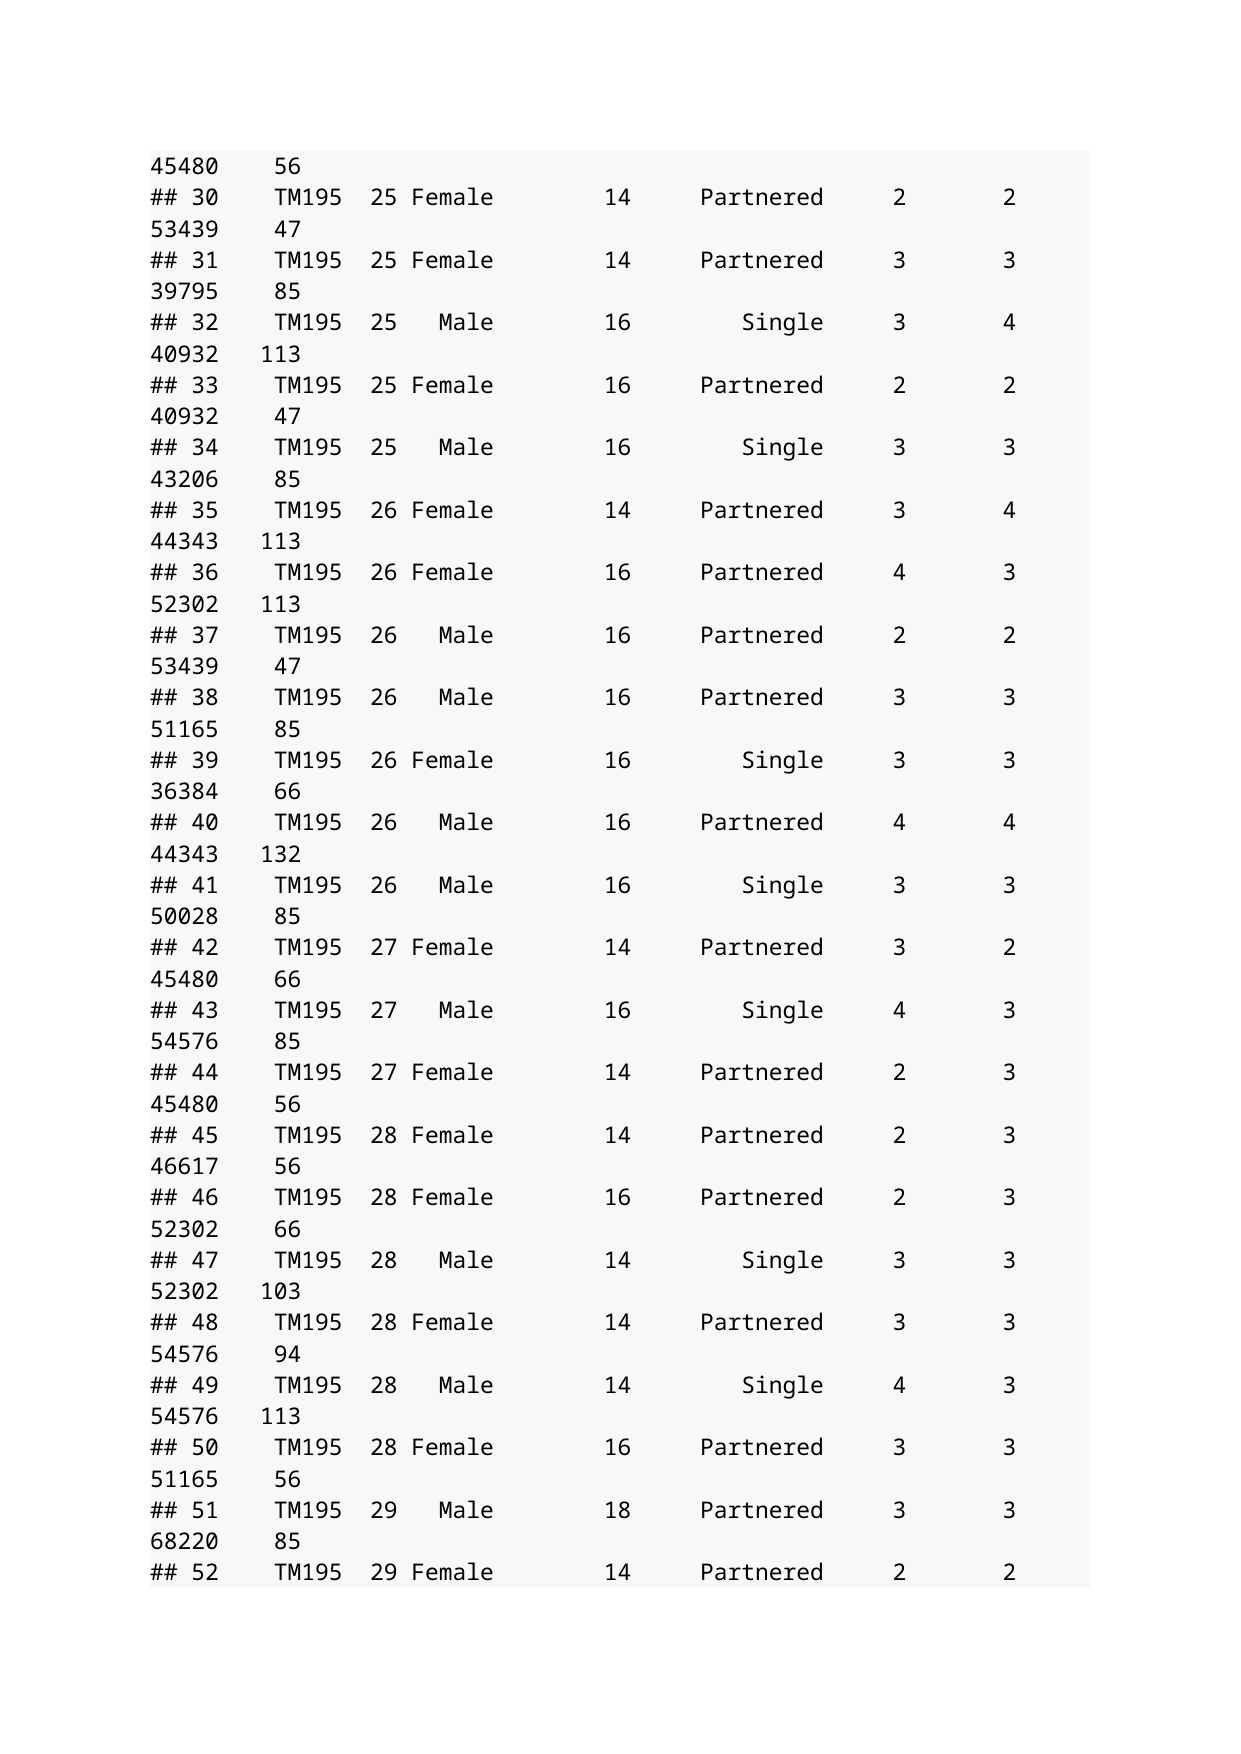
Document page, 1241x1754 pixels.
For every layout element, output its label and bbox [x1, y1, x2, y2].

text [150, 150, 1090, 1587]
